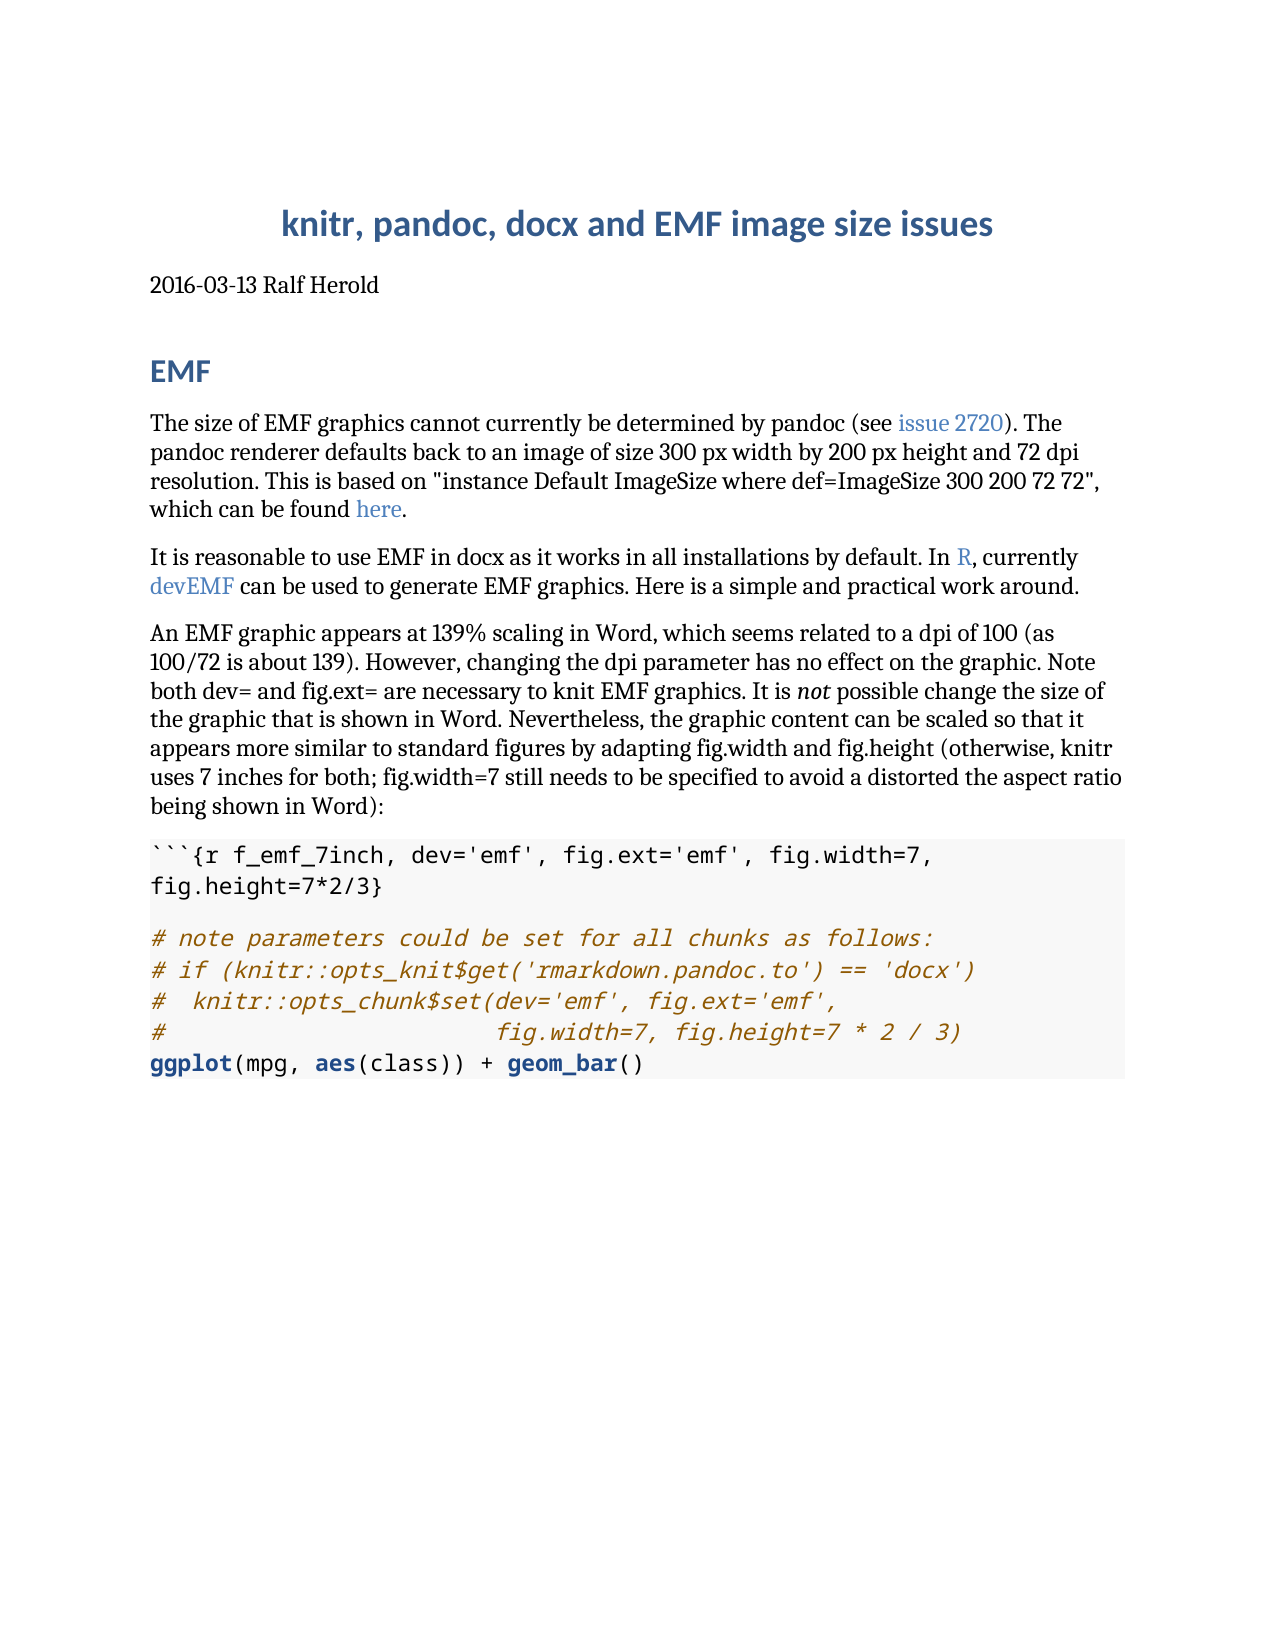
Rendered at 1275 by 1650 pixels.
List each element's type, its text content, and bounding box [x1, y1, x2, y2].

text # note parameters could be set for all chunks as follows: # if (knitr::opts_knit$get('rmarkdown.pandoc.to') == 'docx') # knitr::opts_chunk$set(dev='emf', fig.ext='emf', # fig.width=7, fig.height=7 * 2 / 3) ggplot(mpg, aes(class)) + geom_bar() [150, 922, 1125, 1079]
text ```{r f_emf_7inch, dev='emf', fig.ext='emf', fig.width=7, fig.height=7*2/3} [150, 839, 1125, 902]
text An EMF graphic appears at 139% scaling in Word, which seems related to a dpi of 100 (as 100/72 is about 139). However, changing the dpi parameter has no effect on the graphic. Note both dev= and fig.ext= are necessary to knit EMF graphics. It is not possible change the size of the graphic that is shown in Word. Nevertheless, the graphic content can be scaled so that it appears more similar to standard figures by adapting fig.width and fig.height (otherwise, knitr uses 7 inches for both; fig.width=7 still needs to be specified to avoid a distorted the aspect ratio being shown in Word): [150, 619, 1125, 820]
text It is reasonable to use EMF in docx as it works in all installations by default. In R, currently devEMF can be used to generate EMF graphics. Here is a simple and practical work around. [150, 543, 1125, 600]
text 2016-03-13 Ralf Herold [150, 271, 1125, 299]
title knitr, pandoc, docx and EMF image size issues [150, 200, 1125, 246]
text The size of EMF graphics cannot currently be determined by pandoc (see issue 2720). The pandoc renderer defaults back to an image of size 300 px width by 200 px height and 72 dpi resolution. This is based on "instance Default ImageSize where def=ImageSize 300 200 72 72", which can be found here. [150, 409, 1125, 524]
subtitle EMF [150, 349, 1125, 390]
